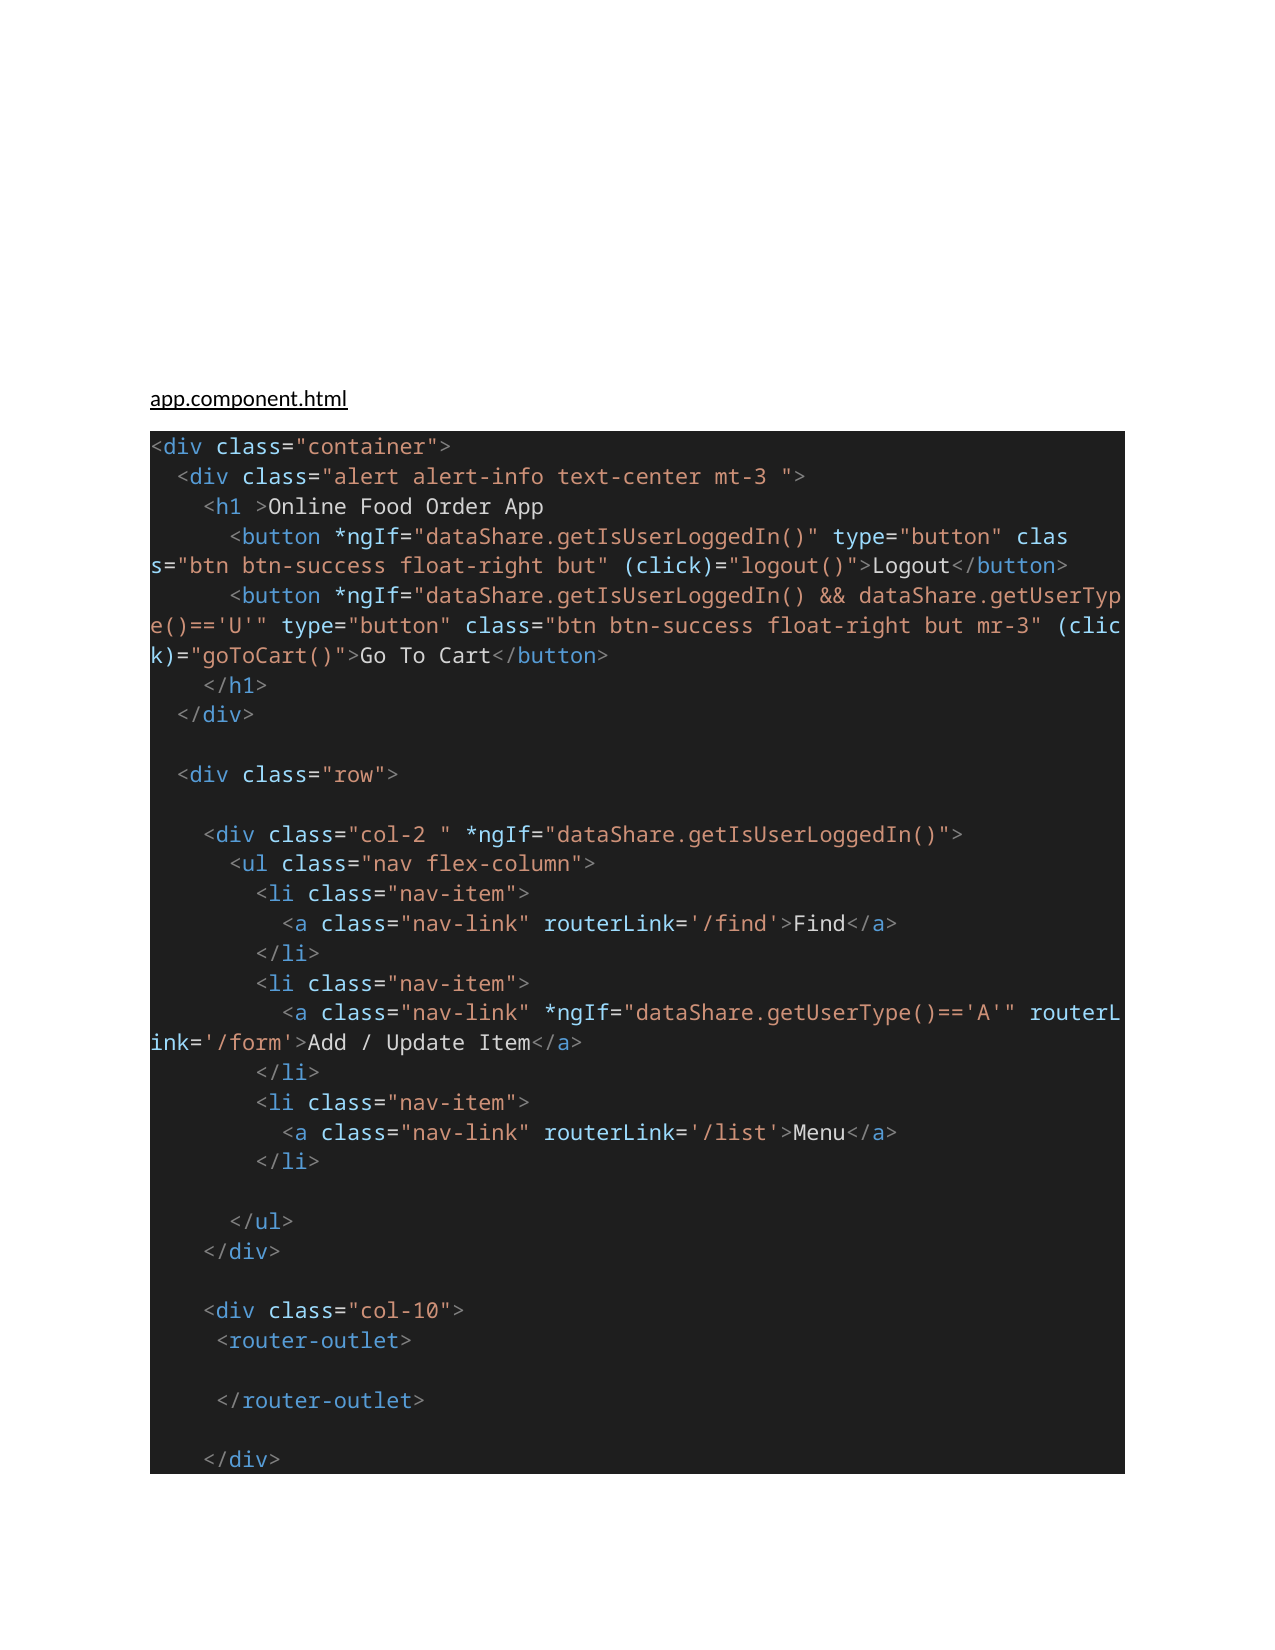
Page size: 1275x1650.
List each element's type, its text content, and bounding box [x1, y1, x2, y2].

text </li> [150, 938, 1125, 967]
text <div class="alert alert-info text-center mt-3 "> [150, 461, 1125, 491]
text <router-outlet> [150, 1325, 1125, 1355]
text <button *ngIf="dataShare.getIsUserLoggedIn() && dataShare.getUserType()=='U'" type="button" class="btn btn-success float-right but mr-3" (click)="goToCart()">Go To Cart</button> [150, 580, 1125, 669]
text </li> [150, 1057, 1125, 1087]
text </div> [150, 1236, 1125, 1265]
text <div class="col-2 " *ngIf="dataShare.getIsUserLoggedIn()"> [150, 818, 1125, 848]
text <div class="row"> [150, 759, 1125, 789]
text <a class="nav-link" routerLink='/list'>Menu</a> [150, 1116, 1125, 1146]
text <a class="nav-link" routerLink='/find'>Find</a> [150, 908, 1125, 938]
text </div> [150, 1444, 1125, 1474]
text <li class="nav-item"> [150, 1087, 1125, 1116]
text <div class="container"> [150, 431, 1125, 461]
text </ul> [150, 1206, 1125, 1236]
text </h1> [150, 669, 1125, 699]
text </div> [150, 699, 1125, 729]
text <li class="nav-item"> [150, 878, 1125, 908]
text <div class="col-10"> [150, 1295, 1125, 1325]
text <button *ngIf="dataShare.getIsUserLoggedIn()" type="button" class="btn btn-success float-right but" (click)="logout()">Logout</button> [150, 521, 1125, 580]
text </li> [150, 1146, 1125, 1176]
text <ul class="nav flex-column"> [150, 848, 1125, 878]
text <li class="nav-item"> [150, 967, 1125, 997]
text <a class="nav-link" *ngIf="dataShare.getUserType()=='A'" routerLink='/form'>Add / Update Item</a> [150, 997, 1125, 1057]
text app.component.html [150, 384, 1125, 412]
text <h1 >Online Food Order App [150, 491, 1125, 521]
text </router-outlet> [150, 1384, 1125, 1414]
